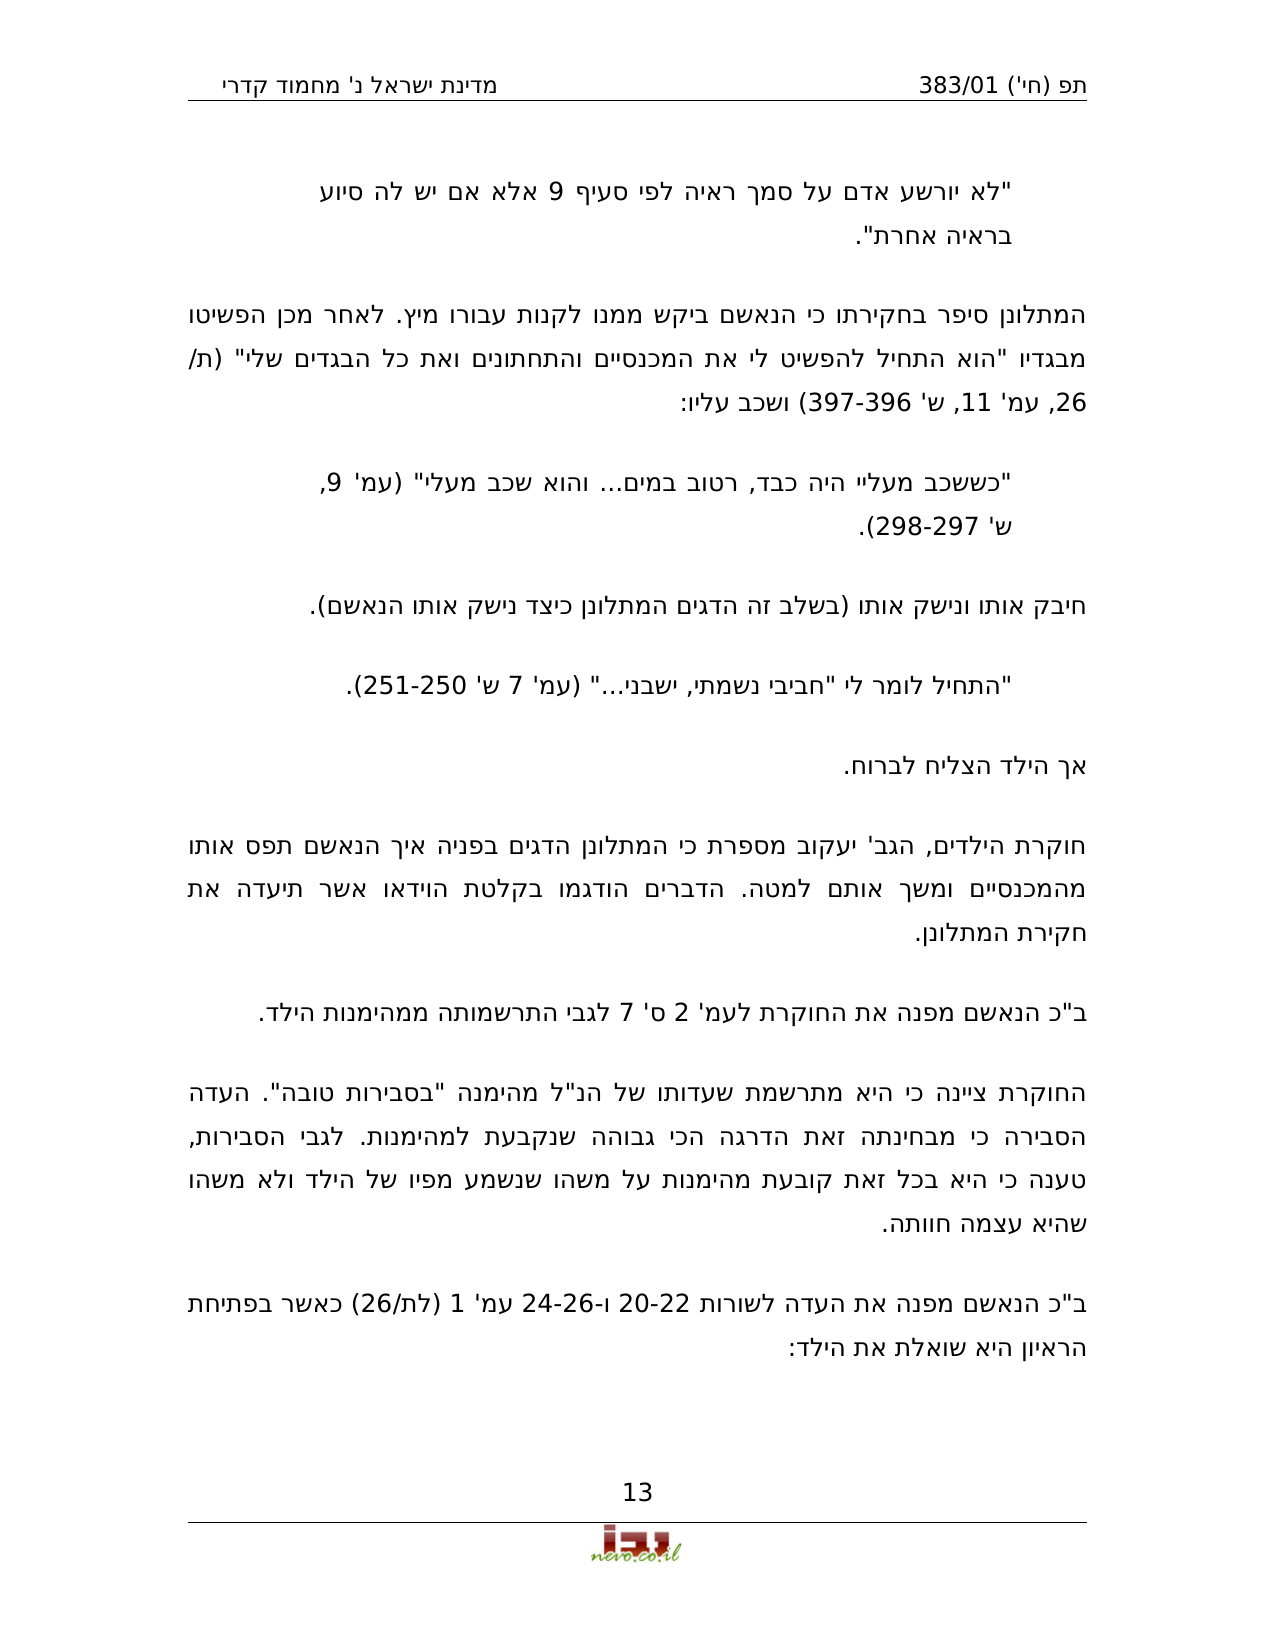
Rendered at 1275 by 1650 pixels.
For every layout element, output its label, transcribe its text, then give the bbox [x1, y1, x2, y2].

text "כששכב מעליי היה כבד, רטוב במים... והוא שכב מעלי" (עמ' 9, ש' 298-297). [319, 468, 1012, 541]
picture [591, 1524, 683, 1563]
text ב"כ הנאשם מפנה את החוקרת לעמ' 2 ס' 7 לגבי התרשמותה ממהימנות הילד. [187, 998, 1087, 1027]
text חוקרת הילדים, הגב' יעקוב מספרת כי המתלונן הדגים בפניה איך הנאשם תפס אותו מהמכנסיים ומשך אותם למטה. הדברים הודגמו בקלטת הוידאו אשר תיעדה את חקירת המתלונן. [187, 831, 1087, 948]
text אך הילד הצליח לברוח. [187, 751, 1087, 780]
text "לא יורשע אדם על סמך ראיה לפי סעיף 9 אלא אם יש לה סיוע בראיה אחרת". [319, 177, 1012, 250]
text ב"כ הנאשם מפנה את העדה לשורות 20-22 ו-24-26 עמ' 1 (לת/26) כאשר בפתיחת הראיון היא שואלת את הילד: [187, 1289, 1087, 1362]
text החוקרת ציינה כי היא מתרשמת שעדותו של הנ"ל מהימנה "בסבירות טובה". העדה הסבירה כי מבחינתה זאת הדרגה הכי גבוהה שנקבעת למהימנות. לגבי הסבירות, טענה כי היא בכל זאת קובעת מהימנות על משהו שנשמע מפיו של הילד ולא משהו שהיא עצמה חוותה. [187, 1078, 1087, 1238]
text חיבק אותו ונישק אותו (בשלב זה הדגים המתלונן כיצד נישק אותו הנאשם). [187, 592, 1087, 621]
text המתלונן סיפר בחקירתו כי הנאשם ביקש ממנו לקנות עבורו מיץ. לאחר מכן הפשיטו מבגדיו "הוא התחיל להפשיט לי את המכנסיים והתחתונים ואת כל הבגדים שלי" (ת/26, עמ' 11, ש' 397-396) ושכב עליו: [187, 301, 1087, 417]
text "התחיל לומר לי "חביבי נשמתי, ישבני..." (עמ' 7 ש' 251-250). [319, 671, 1012, 701]
